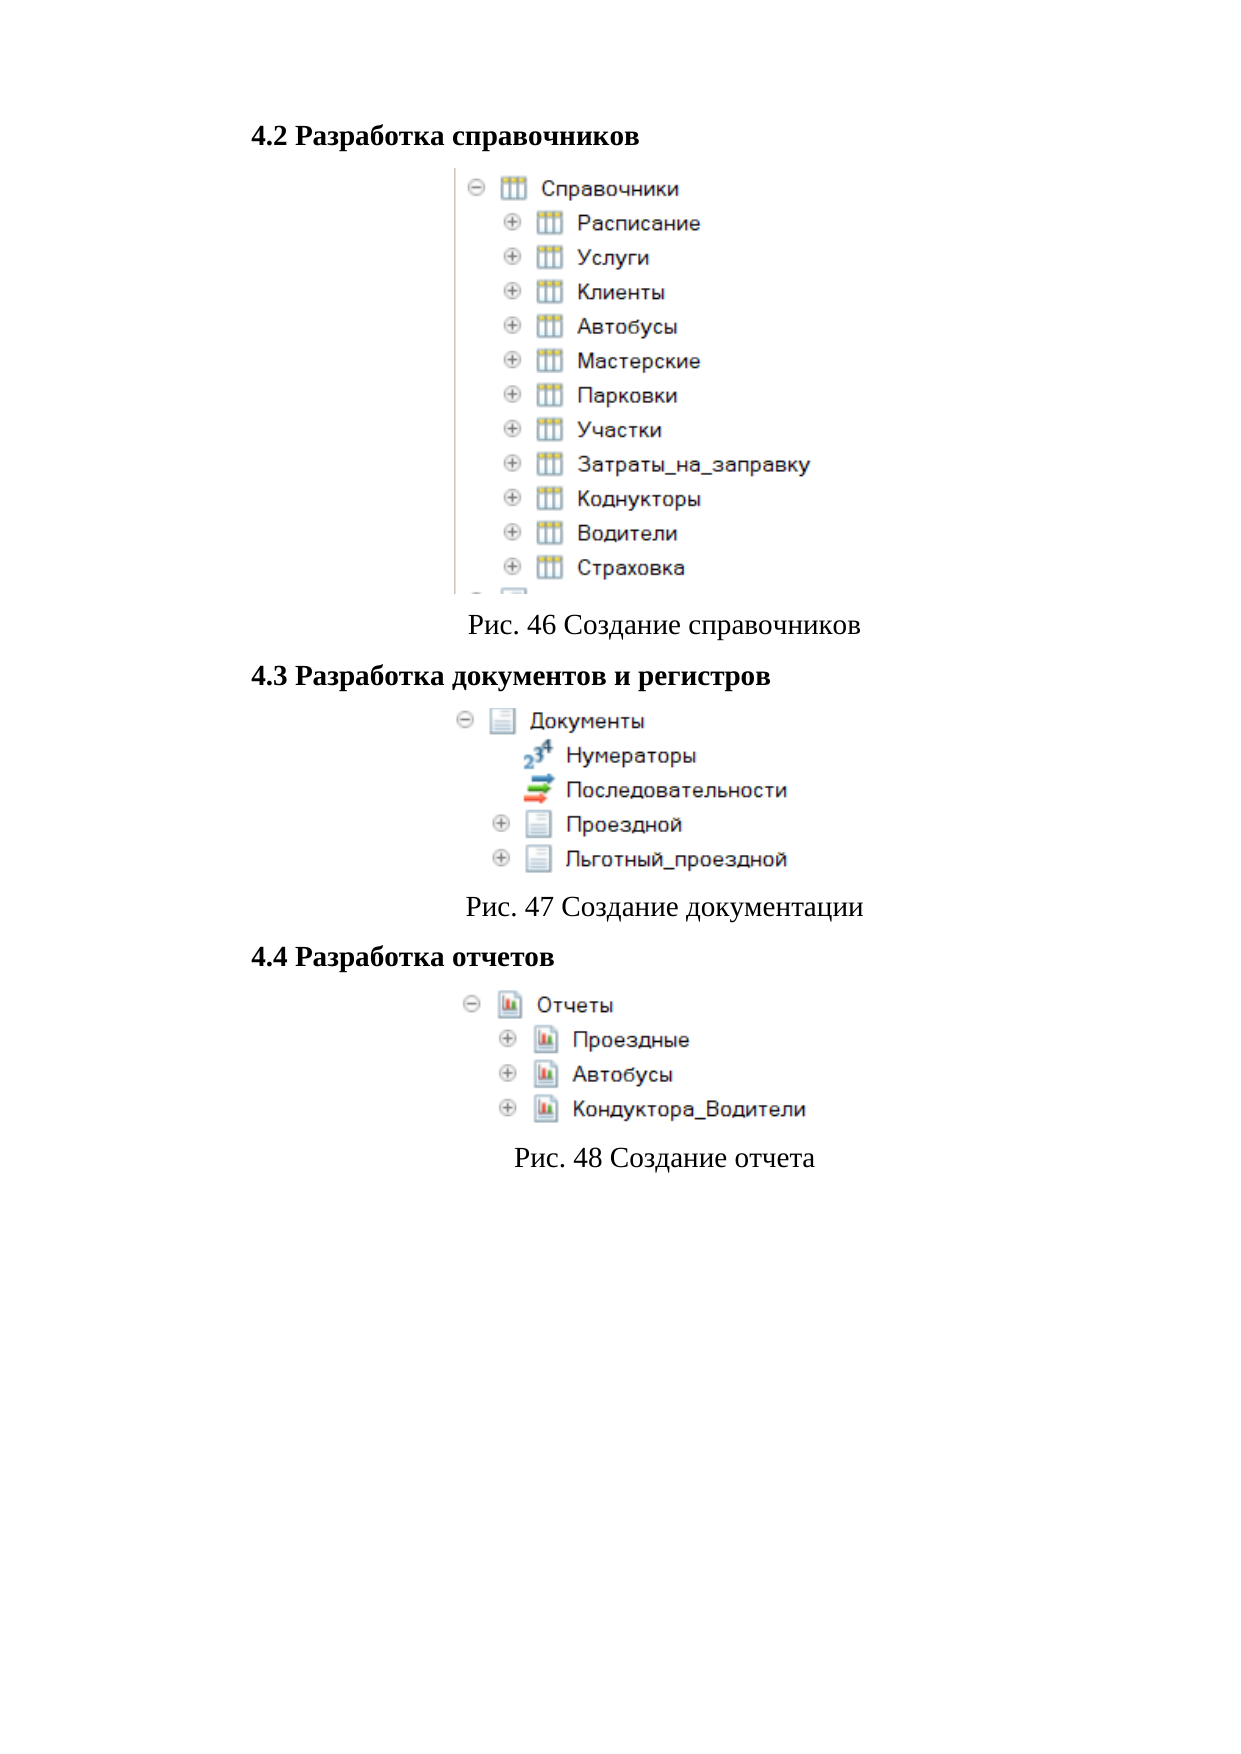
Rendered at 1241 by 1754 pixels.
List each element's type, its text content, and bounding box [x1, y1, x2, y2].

text Рис. 48 Создание отчета [177, 1140, 1152, 1173]
text Рис. 46 Создание справочников [177, 607, 1152, 641]
subtitle 4.2 Разработка справочников [177, 118, 1152, 152]
text Рис. 47 Создание документации [177, 889, 1152, 923]
picture [454, 168, 875, 594]
picture [454, 990, 875, 1126]
subtitle 4.3 Разработка документов и регистров [177, 658, 1152, 691]
picture [449, 708, 880, 876]
subtitle 4.4 Разработка отчетов [177, 939, 1152, 973]
